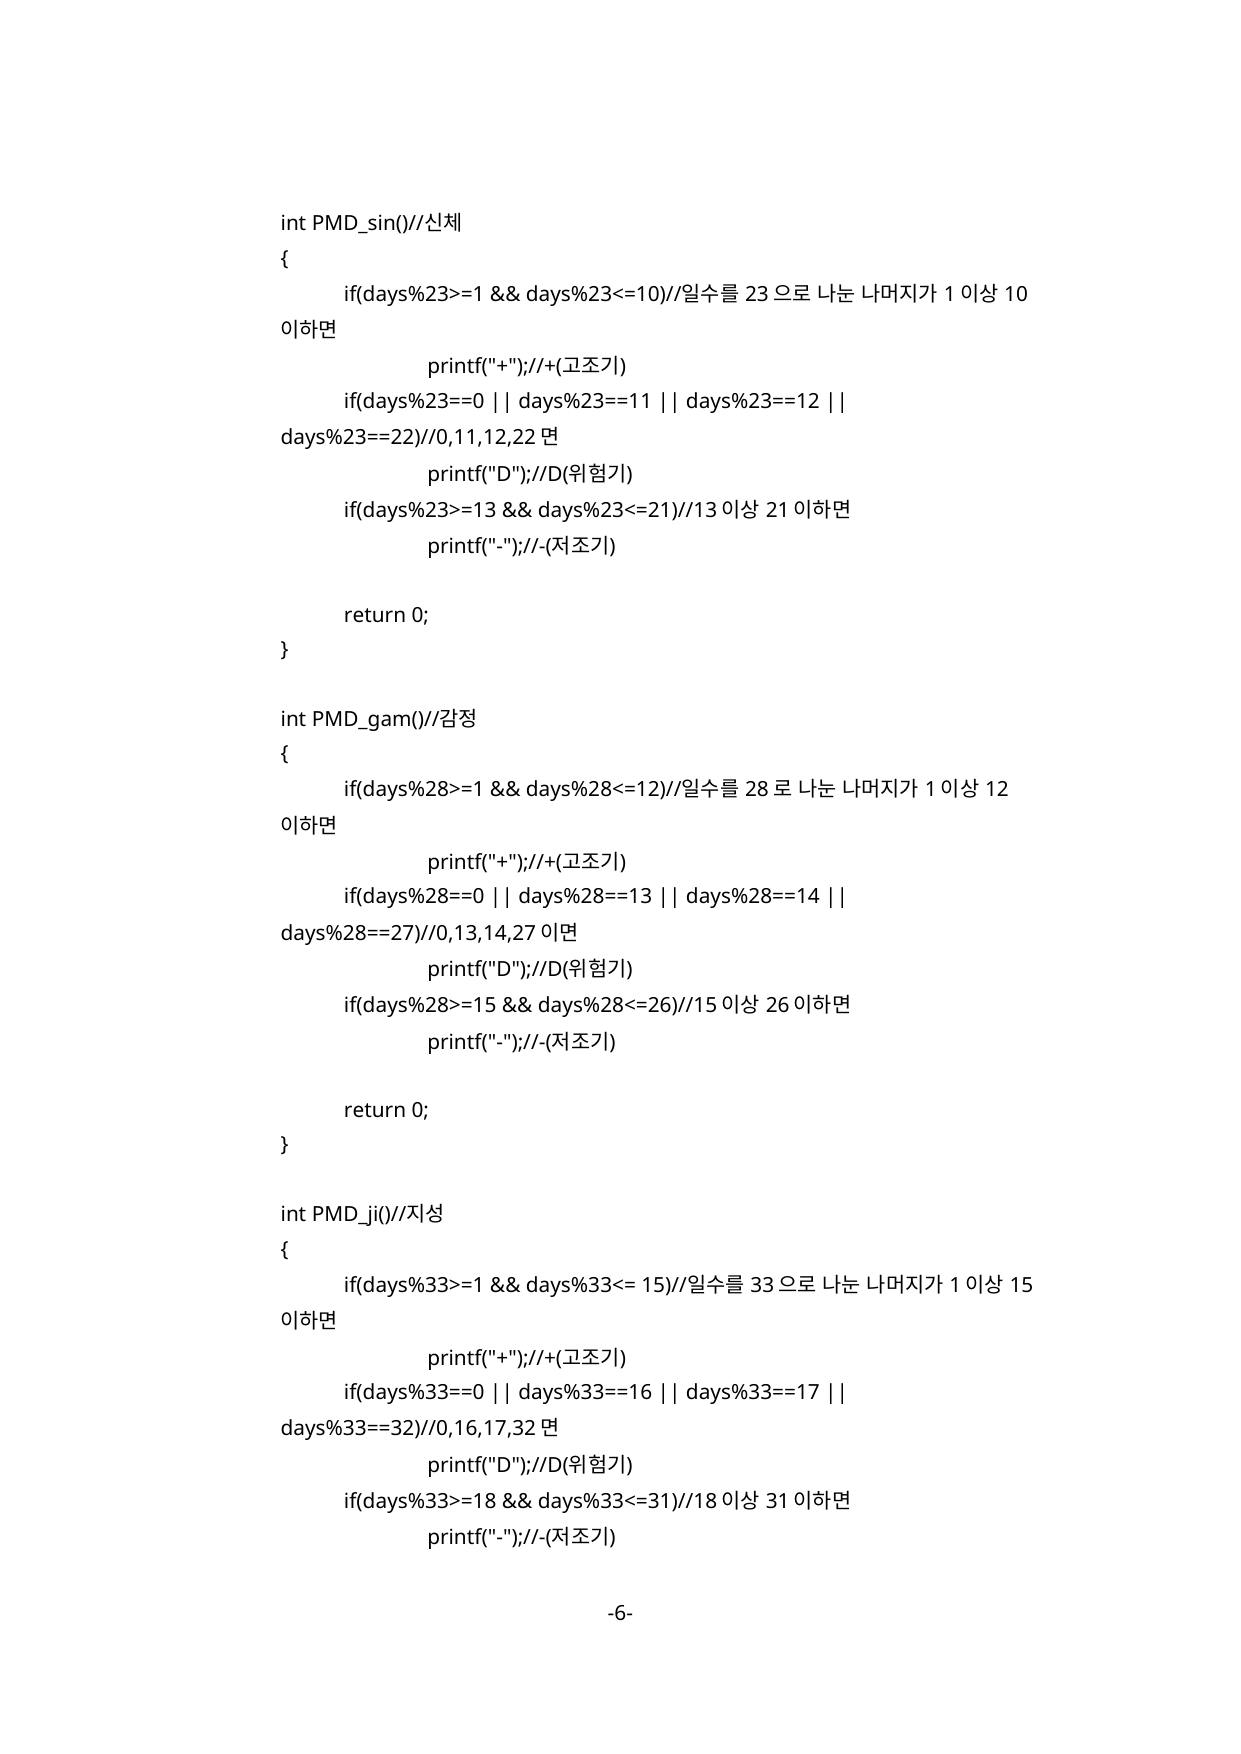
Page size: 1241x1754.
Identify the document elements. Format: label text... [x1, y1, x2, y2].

text int PMD_gam()//감정 [280, 702, 1063, 732]
text printf("-");//-(저조기) [280, 1025, 1063, 1055]
text printf("D");//D(위험기) [280, 952, 1063, 983]
text { [280, 243, 1063, 271]
text printf("+");//+(고조기) [280, 845, 1063, 876]
text if(days%28==0 || days%28==13 || days%28==14 || days%28==27)//0,13,14,27이면 [280, 882, 1063, 946]
text { [280, 1234, 1063, 1262]
text printf("D");//D(위험기) [280, 457, 1063, 487]
text } [280, 634, 1063, 662]
text if(days%23>=13 && days%23<=21)//13이상 21이하면 [280, 493, 1063, 523]
text printf("+");//+(고조기) [280, 350, 1063, 380]
text printf("-");//-(저조기) [280, 1521, 1063, 1551]
text if(days%33>=18 && days%33<=31)//18이상 31이하면 [280, 1484, 1063, 1514]
text if(days%28>=1 && days%28<=12)//일수를 28로 나눈 나머지가 1이상 12이하면 [280, 773, 1063, 839]
text { [280, 738, 1063, 767]
text if(days%28>=15 && days%28<=26)//15이상 26이하면 [280, 989, 1063, 1019]
text } [280, 1129, 1063, 1158]
text printf("+");//+(고조기) [280, 1341, 1063, 1371]
text if(days%33==0 || days%33==16 || days%33==17 || days%33==32)//0,16,17,32면 [280, 1377, 1063, 1442]
text int PMD_sin()//신체 [280, 207, 1063, 237]
text printf("-");//-(저조기) [280, 529, 1063, 560]
text if(days%23==0 || days%23==11 || days%23==12 || days%23==22)//0,11,12,22면 [280, 386, 1063, 451]
text if(days%23>=1 && days%23<=10)//일수를 23으로 나눈 나머지가 1이상 10이하면 [280, 277, 1063, 344]
text printf("D");//D(위험기) [280, 1448, 1063, 1478]
text if(days%33>=1 && days%33<= 15)//일수를 33으로 나눈 나머지가 1이상 15이하면 [280, 1268, 1063, 1335]
text return 0; [280, 1096, 1063, 1124]
text return 0; [280, 600, 1063, 628]
text int PMD_ji()//지성 [280, 1198, 1063, 1228]
